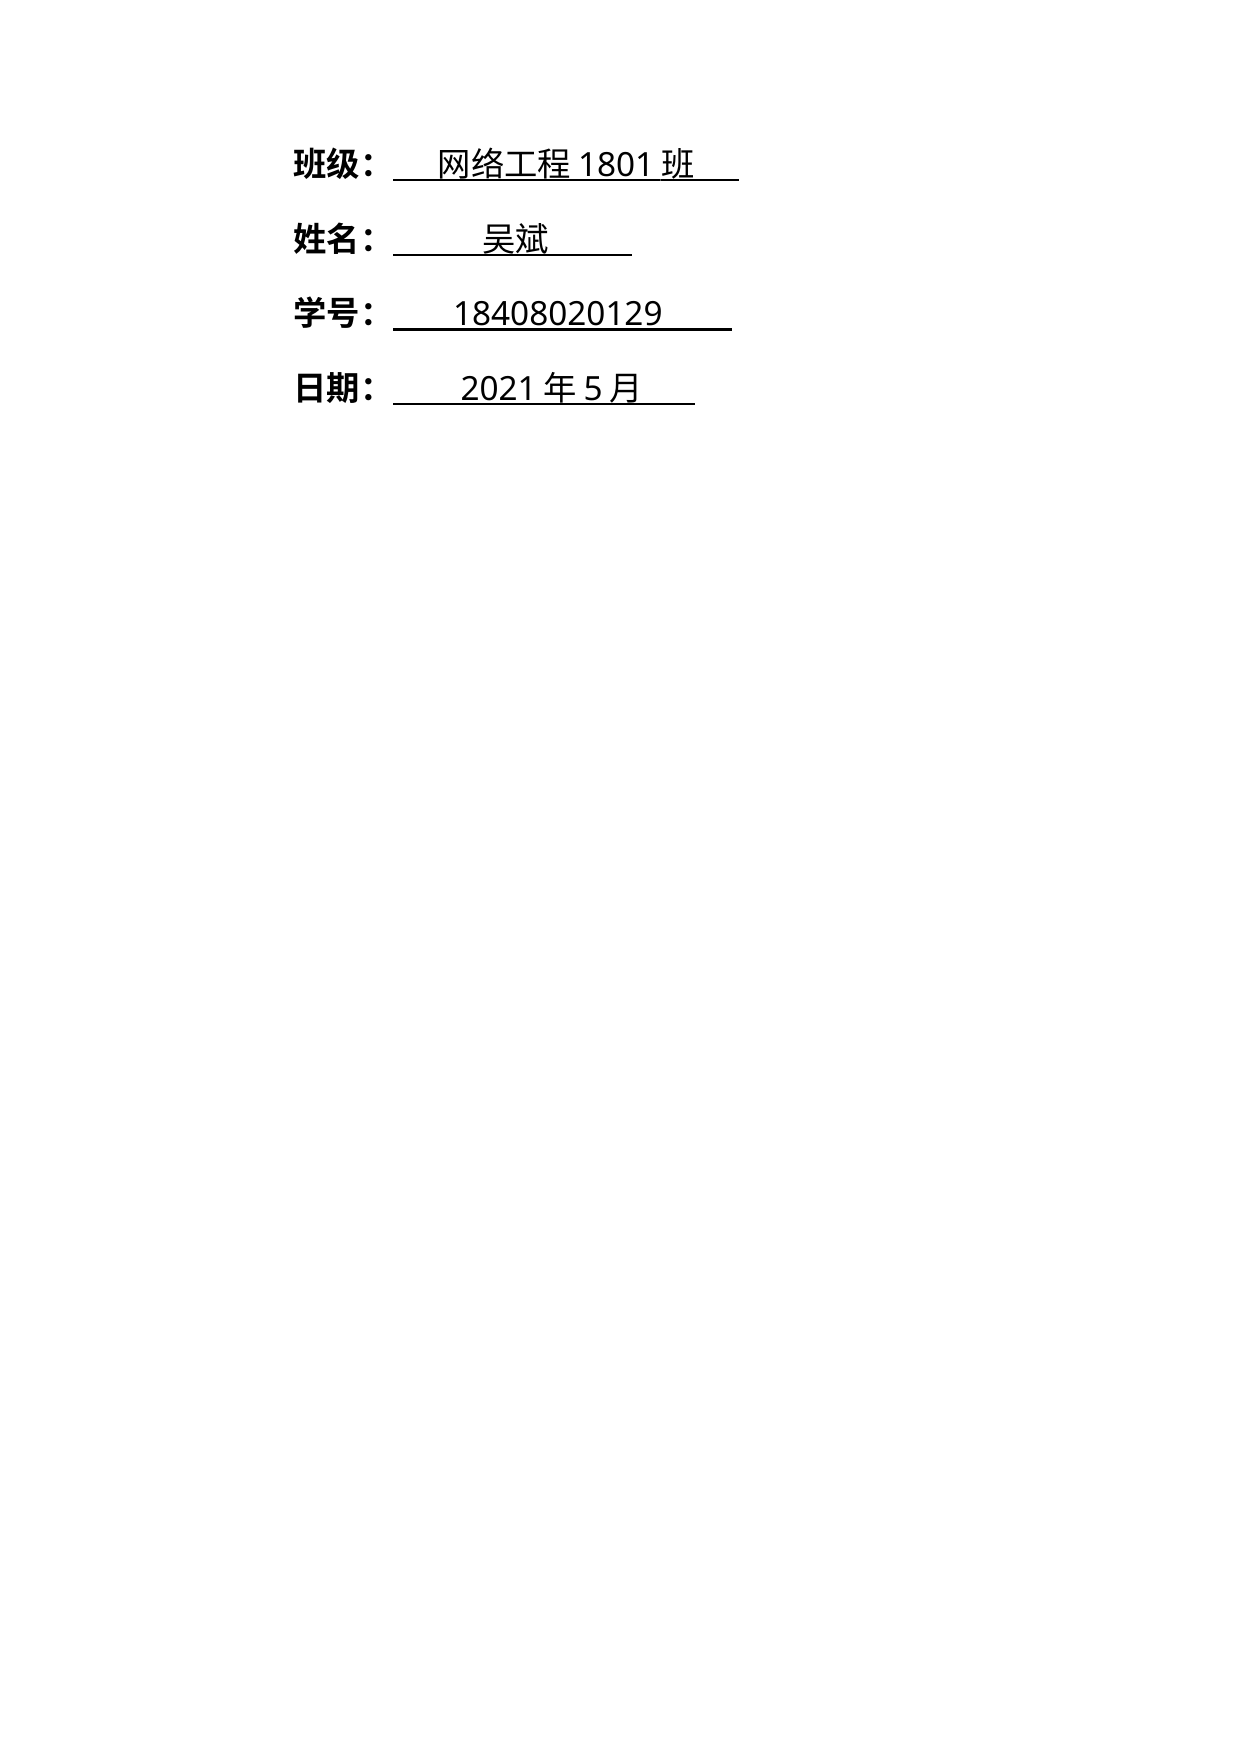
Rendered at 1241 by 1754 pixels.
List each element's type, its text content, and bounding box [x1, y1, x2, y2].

text 学号： 18408020129 [249, 279, 1122, 344]
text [249, 129, 1122, 194]
text 姓名： 吴斌 [249, 204, 1122, 269]
text 日期： 2021年5月 [249, 353, 1122, 418]
